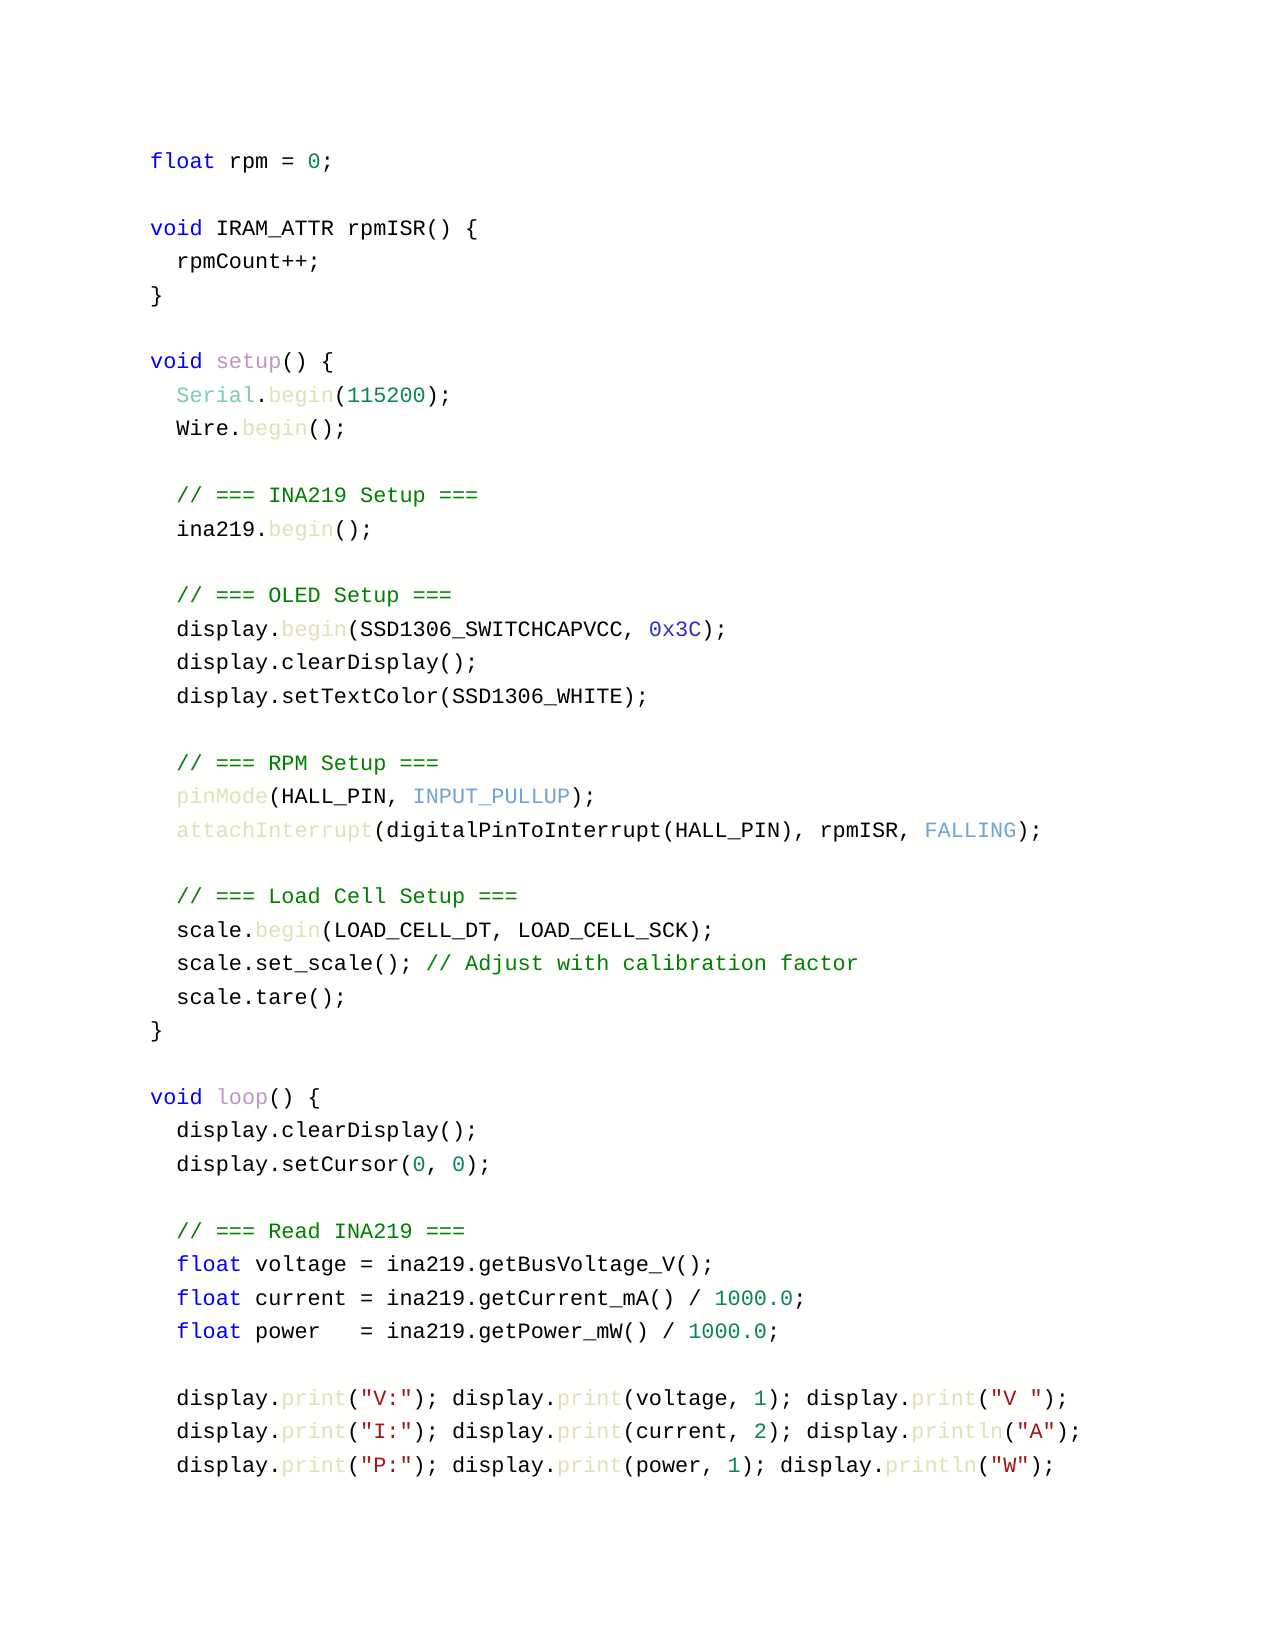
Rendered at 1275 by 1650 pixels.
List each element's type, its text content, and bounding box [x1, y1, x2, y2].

text Serial.begin(115200); [150, 384, 1125, 409]
text scale.tare(); [150, 986, 1125, 1011]
text ina219.begin(); [150, 518, 1125, 543]
text Wire.begin(); [150, 417, 1125, 442]
text // === INA219 Setup === [150, 484, 1125, 509]
text display.begin(SSD1306_SWITCHCAPVCC, 0x3C); [150, 618, 1125, 643]
text display.print("I:"); display.print(current, 2); display.println("A"); [150, 1421, 1125, 1445]
text float voltage = ina219.getBusVoltage_V(); [150, 1253, 1125, 1278]
text display.clearDisplay(); [150, 652, 1125, 676]
text scale.begin(LOAD_CELL_DT, LOAD_CELL_SCK); [150, 919, 1125, 944]
text rpmCount++; [150, 250, 1125, 275]
text float rpm = 0; [150, 150, 1125, 175]
text // === RPM Setup === [150, 752, 1125, 777]
text // === OLED Setup === [150, 585, 1125, 609]
text void loop() { [150, 1086, 1125, 1111]
text float current = ina219.getCurrent_mA() / 1000.0; [150, 1287, 1125, 1312]
text float power = ina219.getPower_mW() / 1000.0; [150, 1320, 1125, 1345]
text } [150, 1019, 1125, 1044]
text void setup() { [150, 351, 1125, 375]
text display.setTextColor(SSD1306_WHITE); [150, 685, 1125, 710]
text attachInterrupt(digitalPinToInterrupt(HALL_PIN), rpmISR, FALLING); [150, 819, 1125, 843]
text display.print("P:"); display.print(power, 1); display.println("W"); [150, 1454, 1125, 1479]
text scale.set_scale(); // Adjust with calibration factor [150, 952, 1125, 977]
text // === Read INA219 === [150, 1220, 1125, 1245]
text display.print("V:"); display.print(voltage, 1); display.print("V "); [150, 1387, 1125, 1412]
text pinMode(HALL_PIN, INPUT_PULLUP); [150, 785, 1125, 810]
text void IRAM_ATTR rpmISR() { [150, 217, 1125, 242]
text // === Load Cell Setup === [150, 886, 1125, 910]
text display.clearDisplay(); [150, 1120, 1125, 1144]
text } [150, 284, 1125, 308]
text display.setCursor(0, 0); [150, 1153, 1125, 1178]
